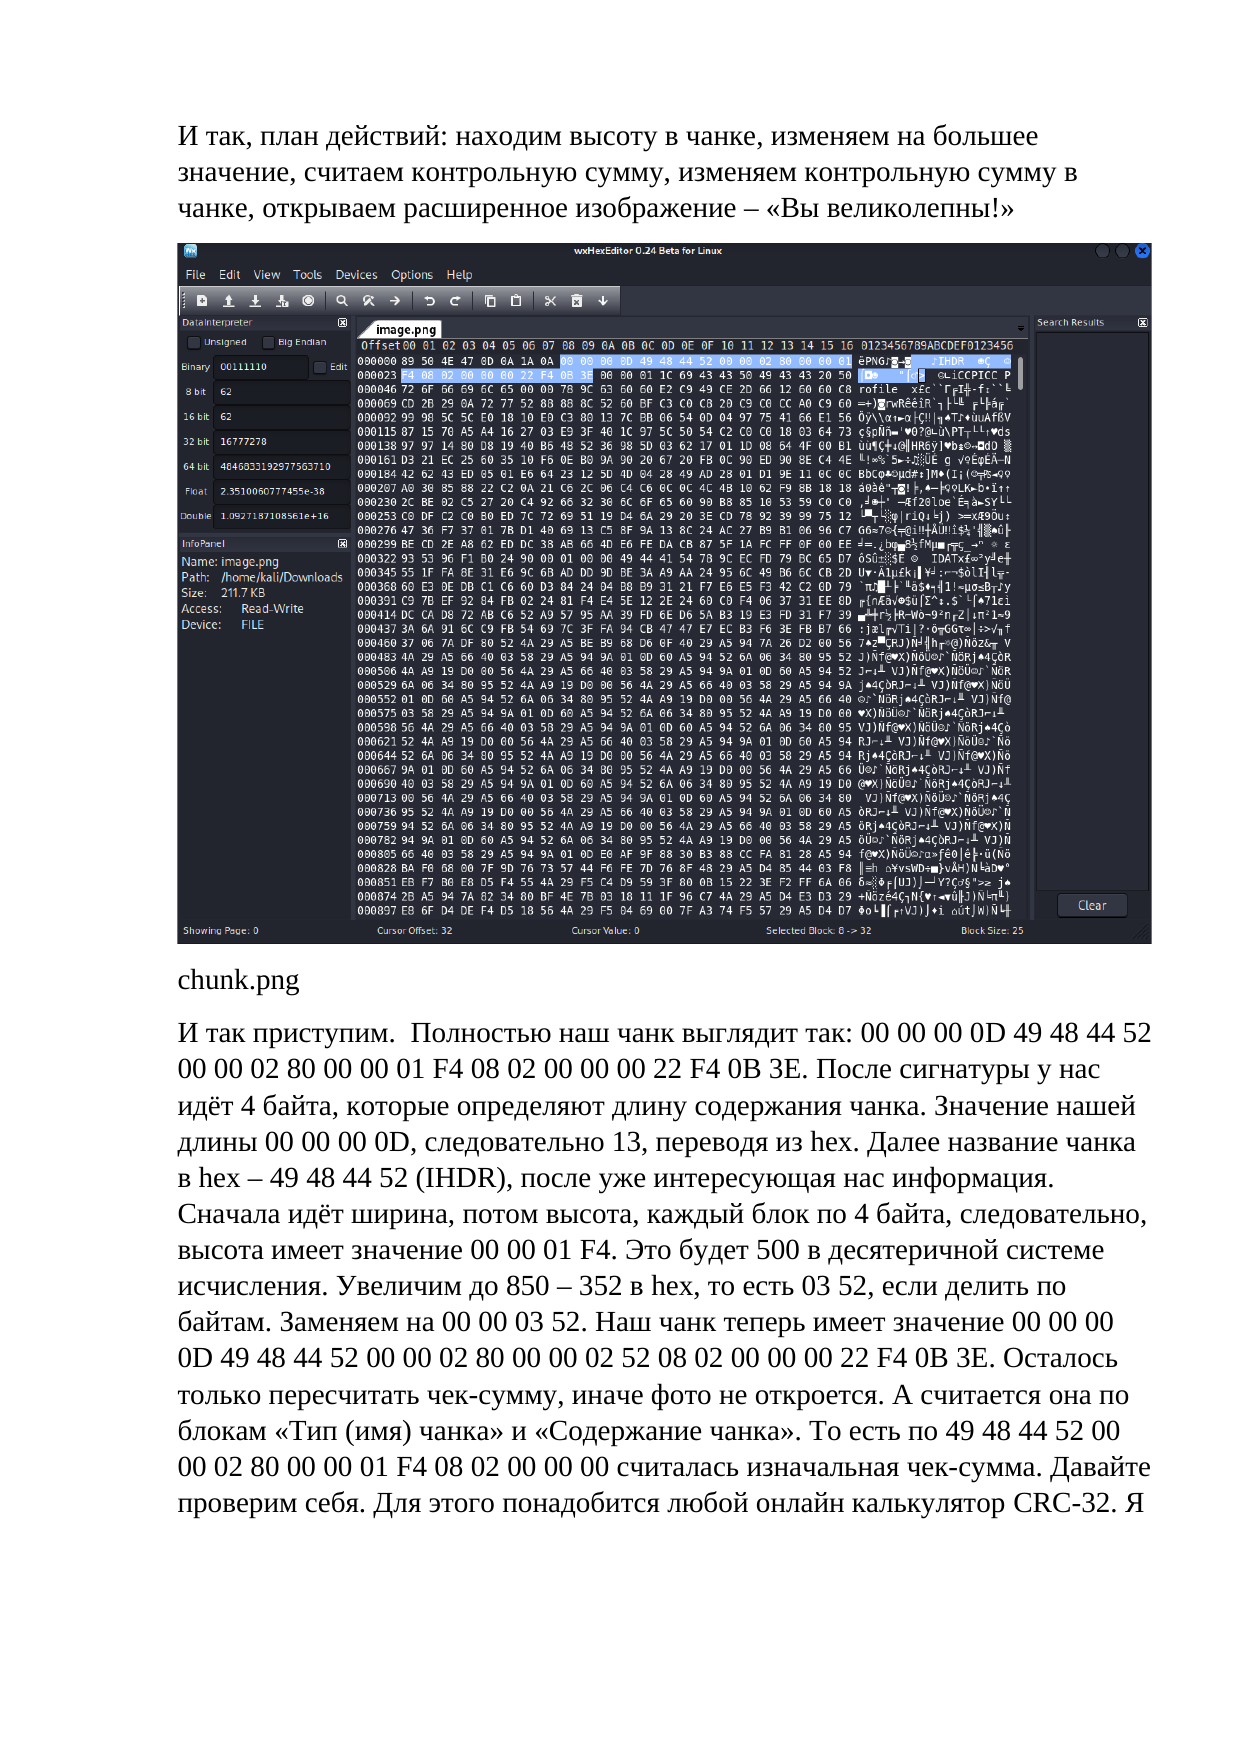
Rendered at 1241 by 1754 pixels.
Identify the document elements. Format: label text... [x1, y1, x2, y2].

text И так, план действий: находим высоту в чанке, изменяем на большее значение, считаем контрольную сумму, изменяем контрольную сумму в чанке, открываем расширенное изображение – «Вы великолепны!» [177, 118, 1152, 224]
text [177, 1015, 1152, 1519]
text chunk.png [177, 962, 1152, 996]
picture [177, 243, 1152, 944]
